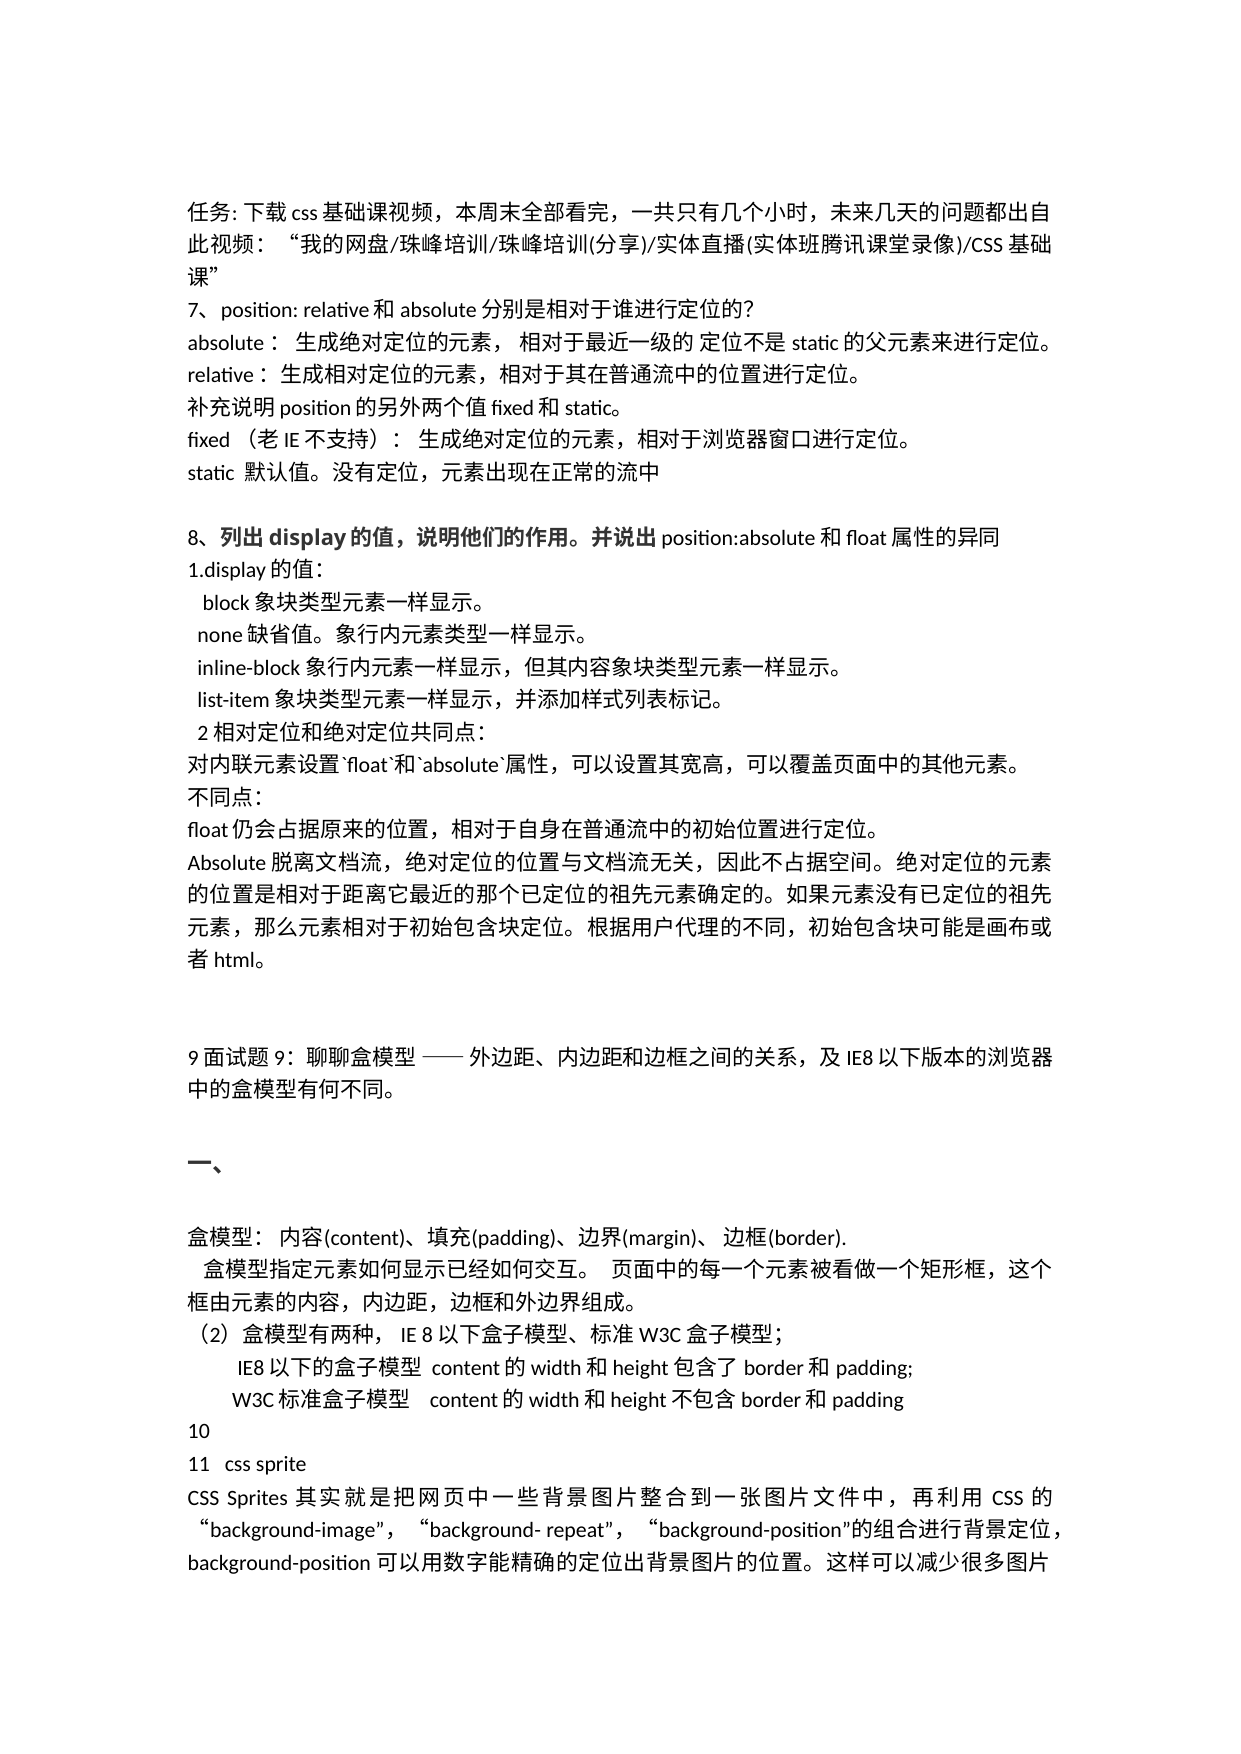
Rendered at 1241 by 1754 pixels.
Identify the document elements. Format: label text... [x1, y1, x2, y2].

text 11 css sprite [187, 1447, 1053, 1479]
text （2）盒模型有两种， IE 8以下盒子模型、标准 W3C 盒子模型； [187, 1317, 1053, 1349]
text list-item 象块类型元素一样显示，并添加样式列表标记。 [187, 682, 1053, 714]
text inline-block 象行内元素一样显示，但其内容象块类型元素一样显示。 [187, 649, 1053, 682]
text absolute ： 生成绝对定位的元素， 相对于最近一级的 定位不是 static 的父元素来进行定位。 [187, 324, 1053, 357]
text 任务: 下载css基础课视频，本周末全部看完，一共只有几个小时，未来几天的问题都出自此视频：“我的网盘/珠峰培训/珠峰培训(分享)/实体直播(实体班腾讯课堂录像)/CSS基础课” [187, 194, 1053, 292]
list block 象块类型元素一样显示。 [187, 584, 1053, 617]
text 10 [187, 1414, 1053, 1447]
list 列出display的值，说明他们的作用。并说出position:absolute和float属性的异同 [187, 519, 1053, 552]
text Absolute脱离文档流，绝对定位的位置与文档流无关，因此不占据空间。绝对定位的元素的位置是相对于距离它最近的那个已定位的祖先元素确定的。如果元素没有已定位的祖先元素，那么元素相对于初始包含块定位。根据用户代理的不同，初始包含块可能是画布或者html。 [187, 844, 1053, 974]
text 9 面试题9：聊聊盒模型 —— 外边距、内边距和边框之间的关系，及IE8以下版本的浏览器中的盒模型有何不同。 [187, 1039, 1053, 1104]
text 补充说明position的另外两个值fixed和static。 [187, 389, 1053, 422]
text W3C标准盒子模型 content的width和height不包含border和padding [187, 1382, 1053, 1414]
text IE8以下的盒子模型 content的width和height包含了 border 和 padding; [187, 1349, 1053, 1382]
text relative ：生成相对定位的元素，相对于其在普通流中的位置进行定位。 [187, 357, 1053, 389]
list position: relative和absolute分别是相对于谁进行定位的？ [187, 292, 1053, 324]
text none 缺省值。象行内元素类型一样显示。 [187, 617, 1053, 649]
text float仍会占据原来的位置，相对于自身在普通流中的初始位置进行定位。 [187, 812, 1053, 844]
list display的值： [187, 552, 1053, 584]
text 盒模型： 内容(content)、填充(padding)、边界(margin)、 边框(border). [187, 1219, 1053, 1252]
text 不同点： [187, 779, 1053, 812]
text 盒模型指定元素如何显示已经如何交互。 页面中的每一个元素被看做一个矩形框，这个框由元素的内容，内边距，边框和外边界组成。 [187, 1252, 1053, 1317]
text static 默认值。没有定位，元素出现在正常的流中 [187, 454, 1053, 487]
text 对内联元素设置`float`和`absolute`属性，可以设置其宽高，可以覆盖页面中的其他元素。 [187, 747, 1053, 779]
text 2 相对定位和绝对定位共同点： [187, 714, 1053, 747]
text fixed （老IE不支持）： 生成绝对定位的元素，相对于浏览器窗口进行定位。 [187, 422, 1053, 454]
